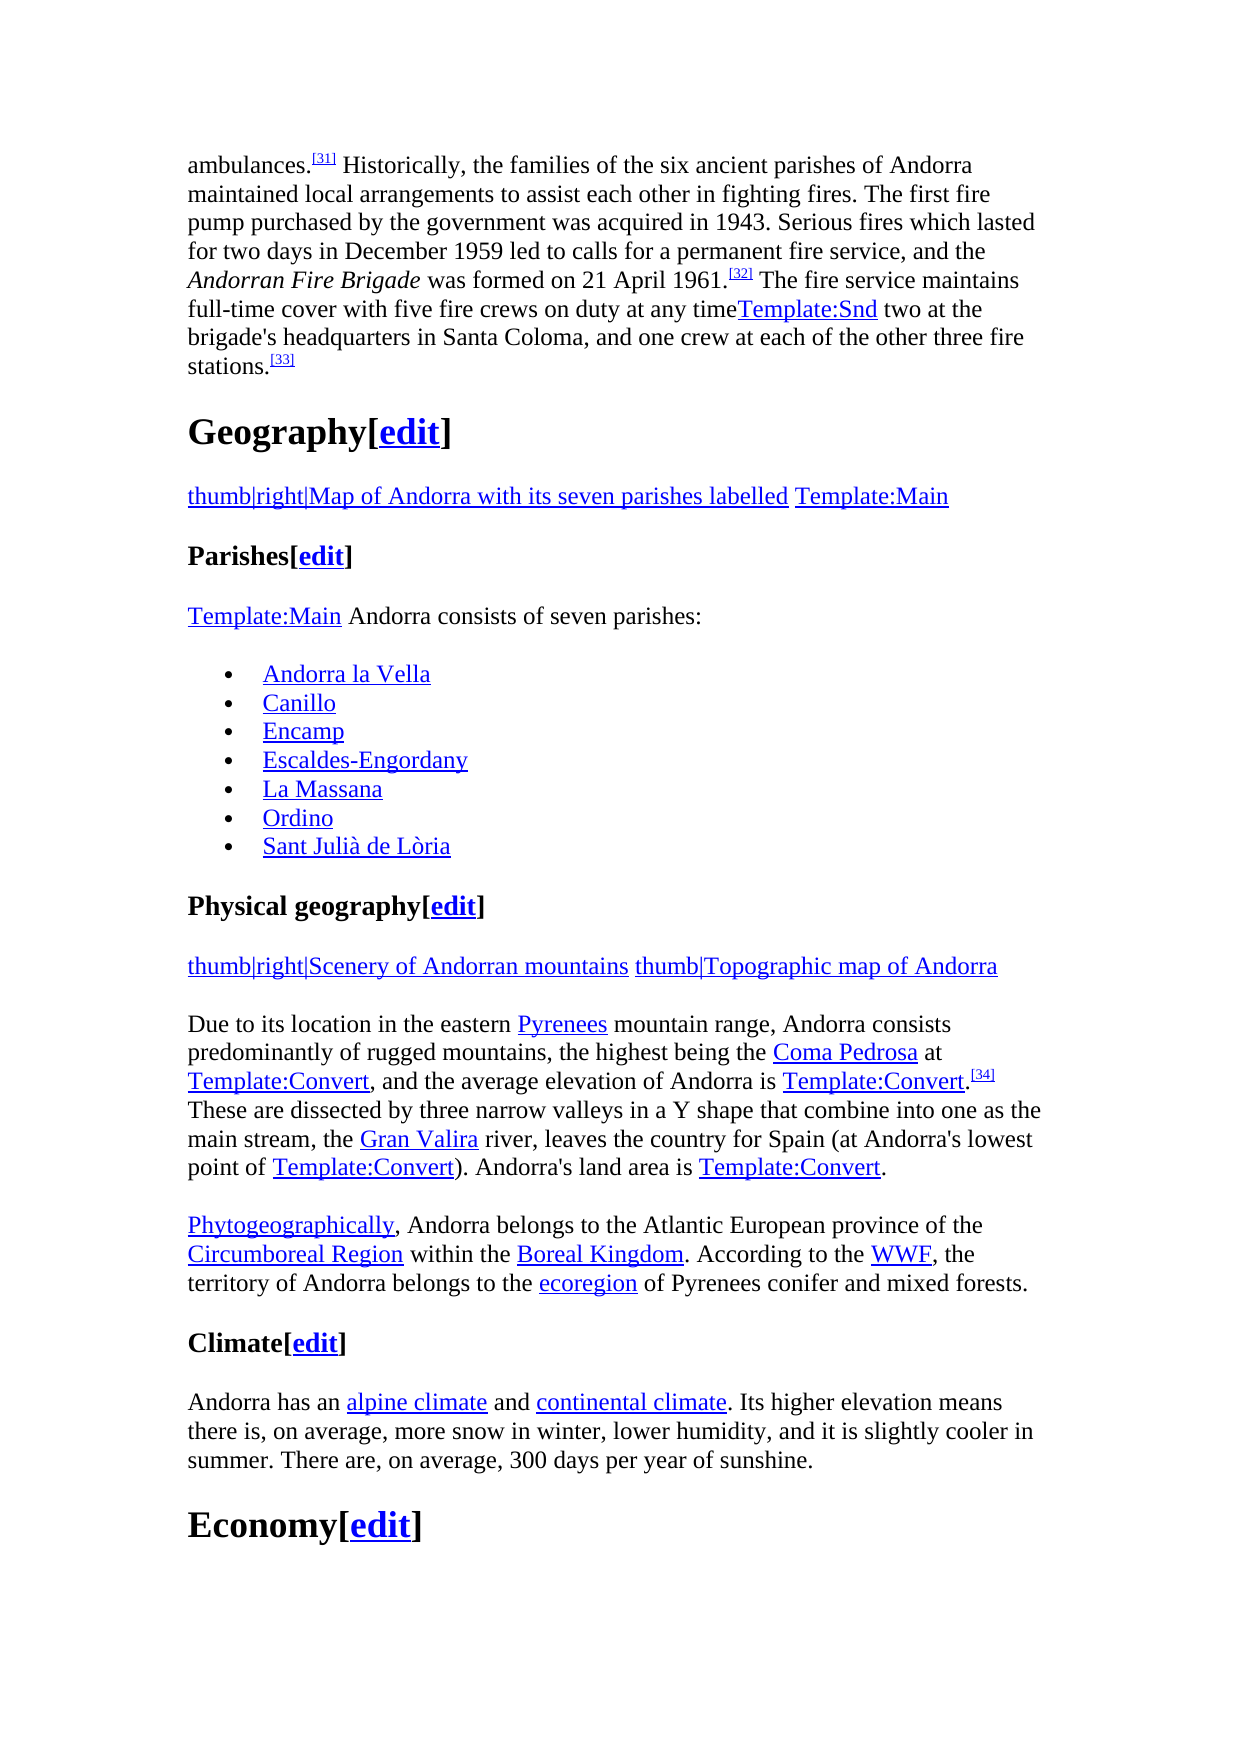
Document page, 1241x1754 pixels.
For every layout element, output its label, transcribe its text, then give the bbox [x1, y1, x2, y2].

subtitle Climate[edit] [187, 1326, 1053, 1358]
list La Massana [225, 774, 1053, 803]
text thumb|right|Map of Andorra with its seven parishes labelled Template:Main [187, 481, 1053, 510]
text Due to its location in the eastern Pyrenees mountain range, Andorra consists predominantly of rugged mountains, the highest being the Coma Pedrosa at Template:Convert, and the average elevation of Andorra is Template:Convert.[34] These are dissected by three narrow valleys in a Y shape that combine into one as the main stream, the Gran Valira river, leaves the country for Spain (at Andorra's lowest point of Template:Convert). Andorra's land area is Template:Convert. [187, 1009, 1053, 1181]
subtitle Geography[edit] [187, 409, 1053, 452]
text Template:Main Andorra consists of seven parishes: [187, 601, 1053, 630]
list Encamp [225, 716, 1053, 745]
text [187, 150, 1053, 380]
list Ordino [225, 803, 1053, 831]
list Sant Julià de Lòria [225, 831, 1053, 860]
text Phytogeographically, Andorra belongs to the Atlantic European province of the Circumboreal Region within the Boreal Kingdom. According to the WWF, the territory of Andorra belongs to the ecoregion of Pyrenees conifer and mixed forests. [187, 1210, 1053, 1297]
subtitle Economy[edit] [187, 1503, 1053, 1546]
list Canillo [225, 688, 1053, 716]
text thumb|right|Scenery of Andorran mountains thumb|Topographic map of Andorra [187, 951, 1053, 979]
list Escaldes-Engordany [225, 745, 1053, 774]
list Andorra la Vella [225, 659, 1053, 688]
subtitle Parishes[edit] [187, 539, 1053, 572]
subtitle Physical geography[edit] [187, 889, 1053, 922]
text Andorra has an alpine climate and continental climate. Its higher elevation means there is, on average, more snow in winter, lower humidity, and it is slightly cooler in summer. There are, on average, 300 days per year of sunshine. [187, 1387, 1053, 1474]
